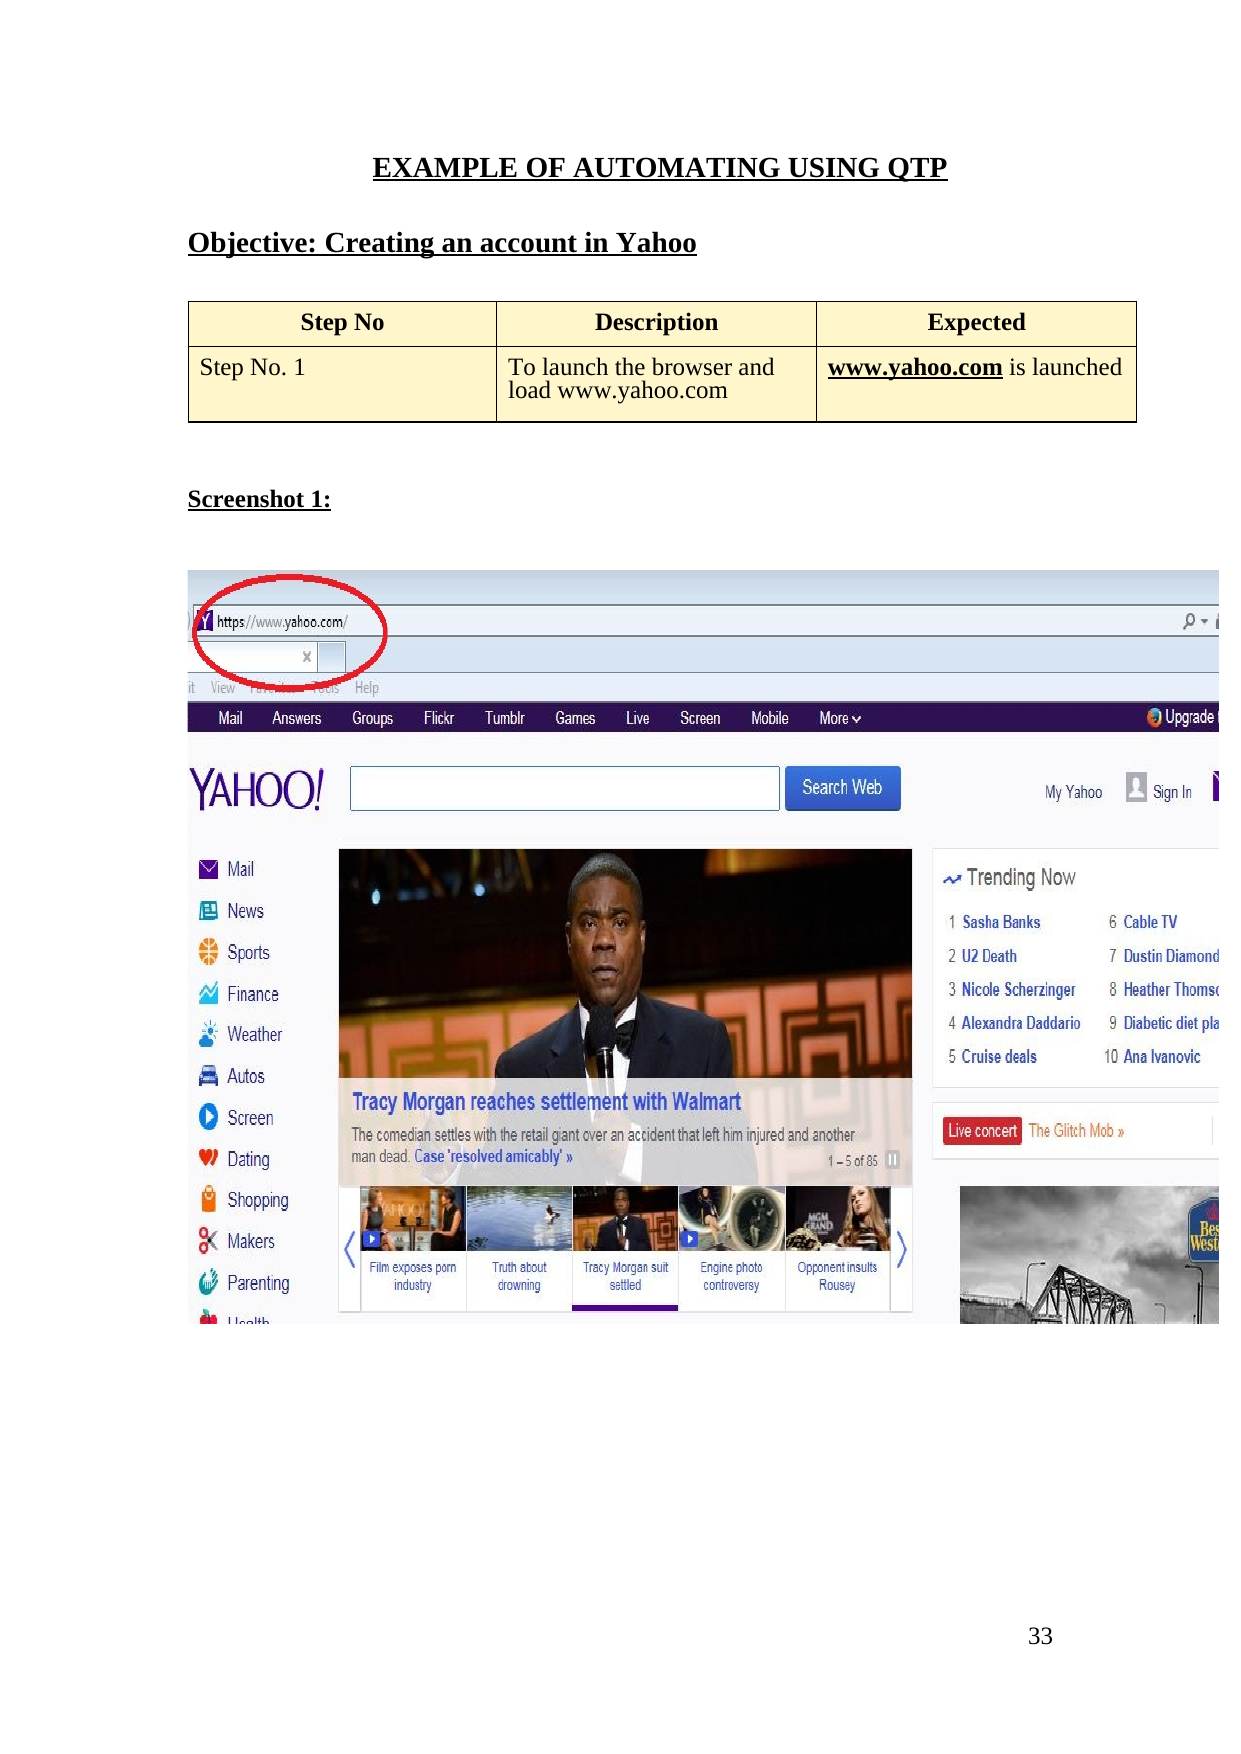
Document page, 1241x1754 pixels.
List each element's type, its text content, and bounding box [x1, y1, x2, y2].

text Screenshot 1: [187, 484, 1053, 513]
table_cell Step No. 1 [189, 347, 496, 421]
picture [187, 570, 1219, 1324]
table_header Step No [189, 302, 496, 346]
table_header Description [497, 302, 816, 346]
text Objective: Creating an account in Yahoo [187, 225, 1094, 259]
table_header Expected [817, 302, 1136, 346]
table_cell www.yahoo.com is launched [817, 347, 1136, 421]
table_cell To launch the browser and load www.yahoo.com [497, 347, 816, 421]
text EXAMPLE OF AUTOMATING USING QTP [225, 150, 1094, 183]
